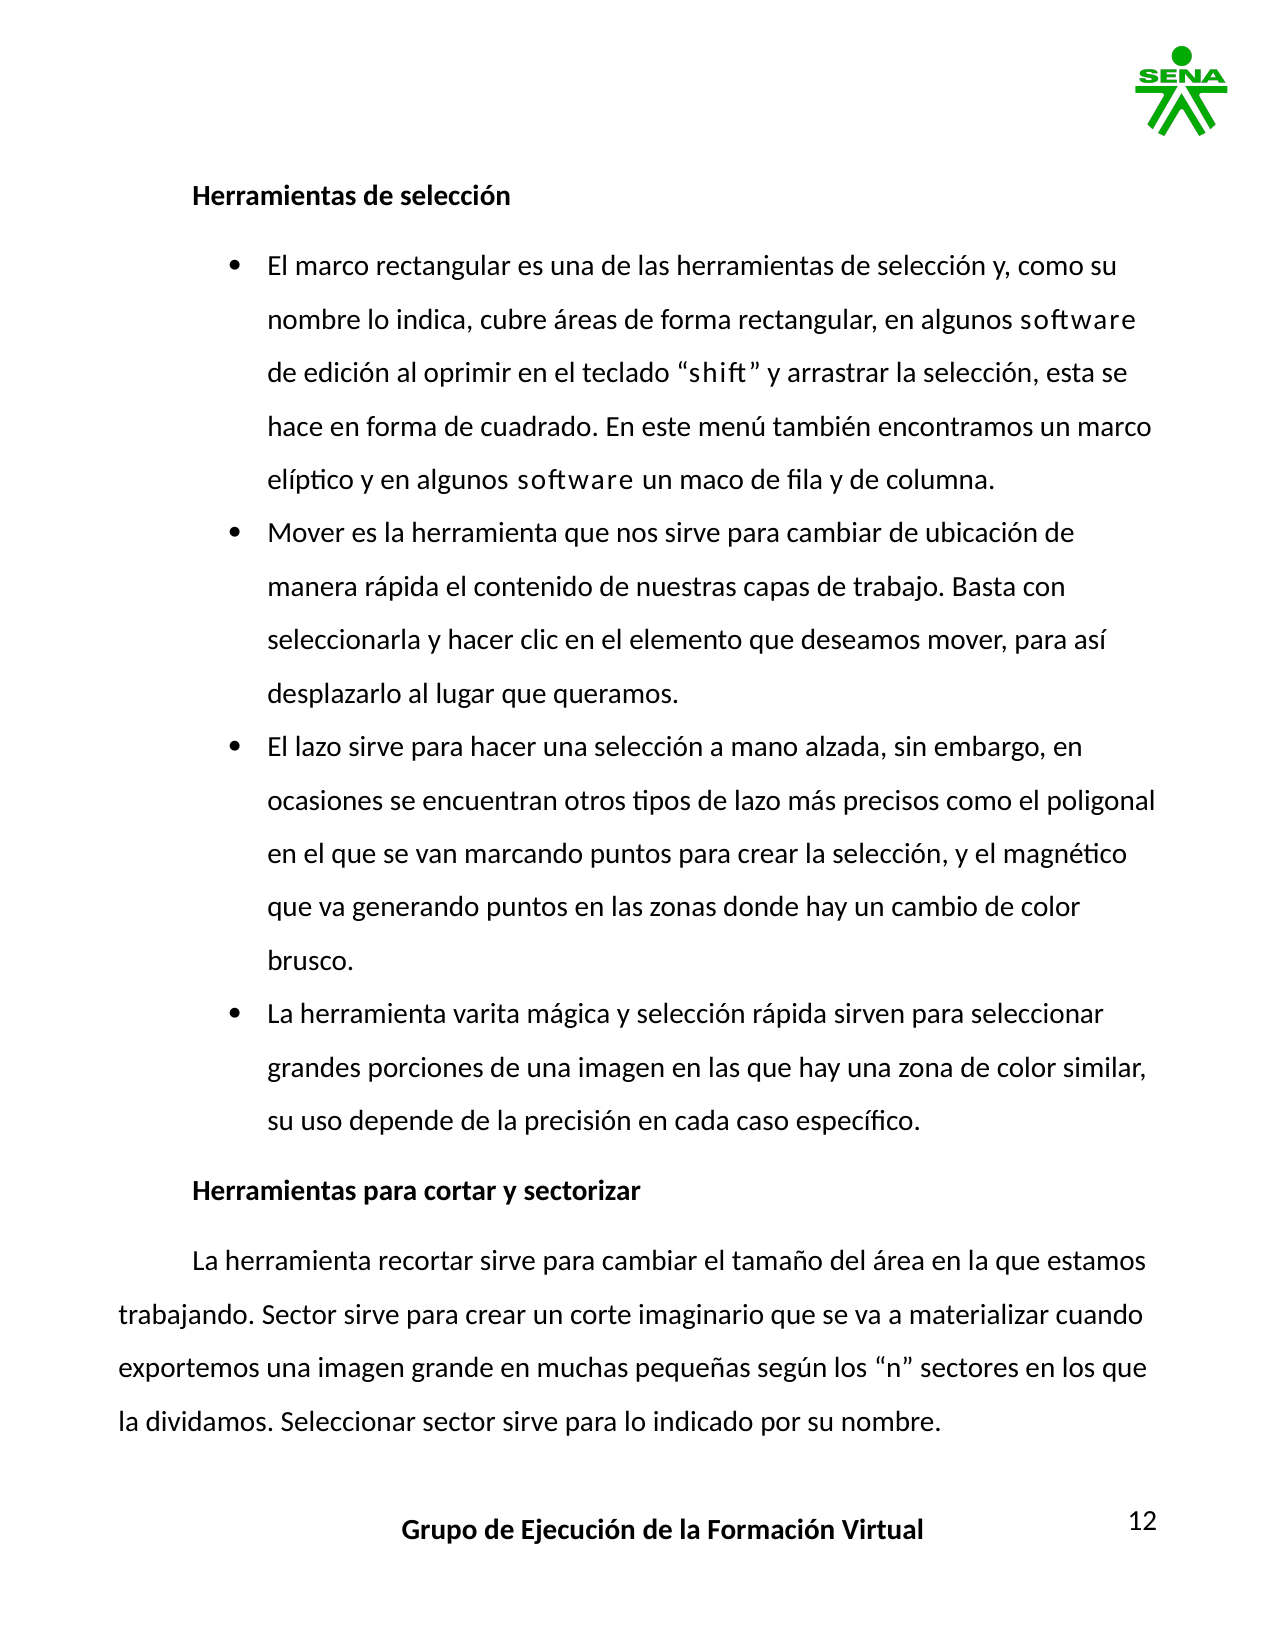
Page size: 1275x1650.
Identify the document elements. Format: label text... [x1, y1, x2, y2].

text Herramientas de selección [118, 177, 1157, 213]
list Mover es la herramienta que nos sirve para cambiar de ubicación de manera rápida el contenido de nuestras capas de trabajo. Basta con seleccionarla y hacer clic en el elemento que deseamos mover, para así desplazarlo al lugar que queramos. [229, 514, 1157, 710]
text La herramienta recortar sirve para cambiar el tamaño del área en la que estamos trabajando. Sector sirve para crear un corte imaginario que se va a materializar cuando exportemos una imagen grande en muchas pequeñas según los “n” sectores en los que la dividamos. Seleccionar sector sirve para lo indicado por su nombre. [118, 1242, 1157, 1438]
list El lazo sirve para hacer una selección a mano alzada, sin embargo, en ocasiones se encuentran otros tipos de lazo más precisos como el poligonal en el que se van marcando puntos para crear la selección, y el magnético que va generando puntos en las zonas donde hay un cambio de color brusco. [229, 728, 1157, 978]
text Herramientas para cortar y sectorizar [118, 1172, 1157, 1208]
list El marco rectangular es una de las herramientas de selección y, como su nombre lo indica, cubre áreas de forma rectangular, en algunos software de edición al oprimir en el teclado “shift” y arrastrar la selección, esta se hace en forma de cuadrado. En este menú también encontramos un marco elíptico y en algunos software un maco de fila y de columna. [229, 247, 1157, 497]
picture [1135, 46, 1228, 136]
list La herramienta varita mágica y selección rápida sirven para seleccionar grandes porciones de una imagen en las que hay una zona de color similar, su uso depende de la precisión en cada caso específico. [229, 995, 1157, 1138]
